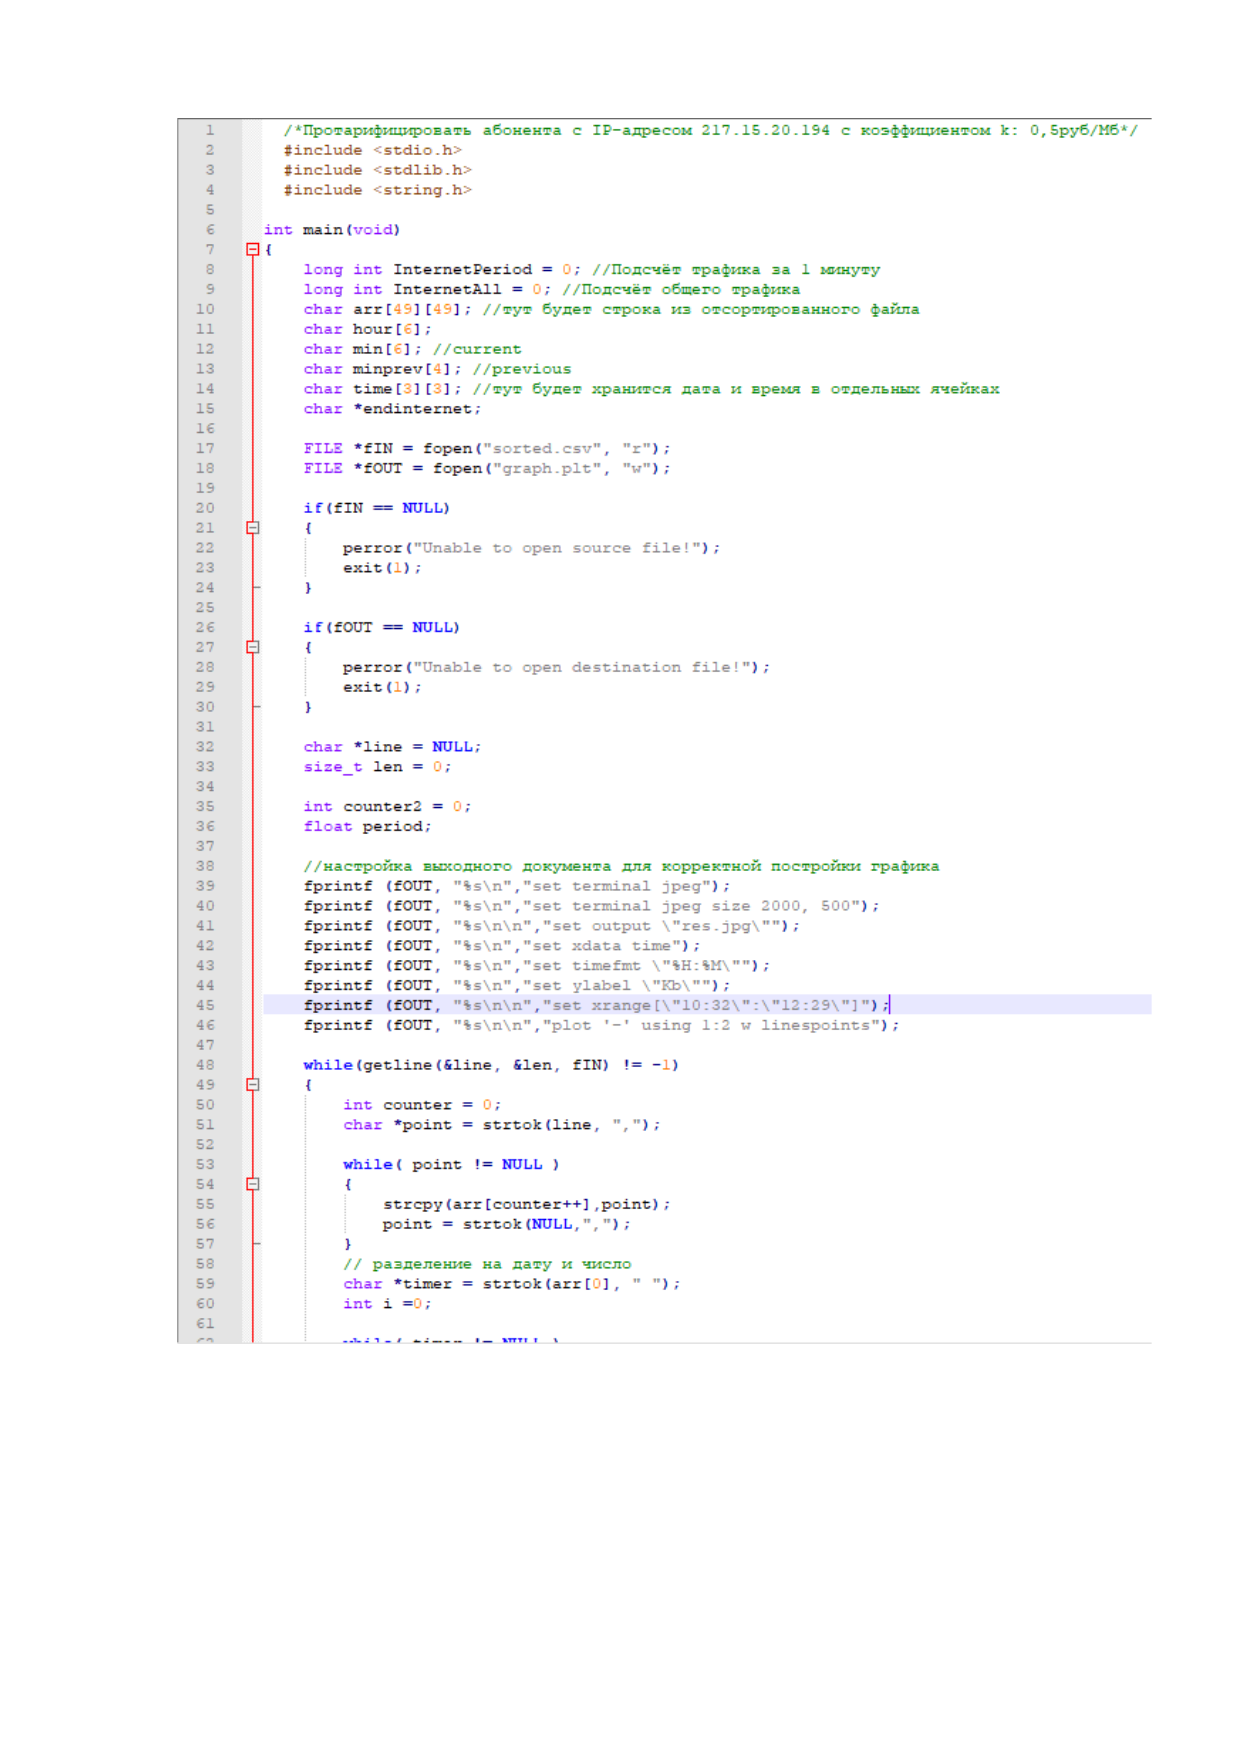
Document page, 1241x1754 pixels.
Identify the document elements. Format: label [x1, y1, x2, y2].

picture [177, 118, 1152, 1344]
